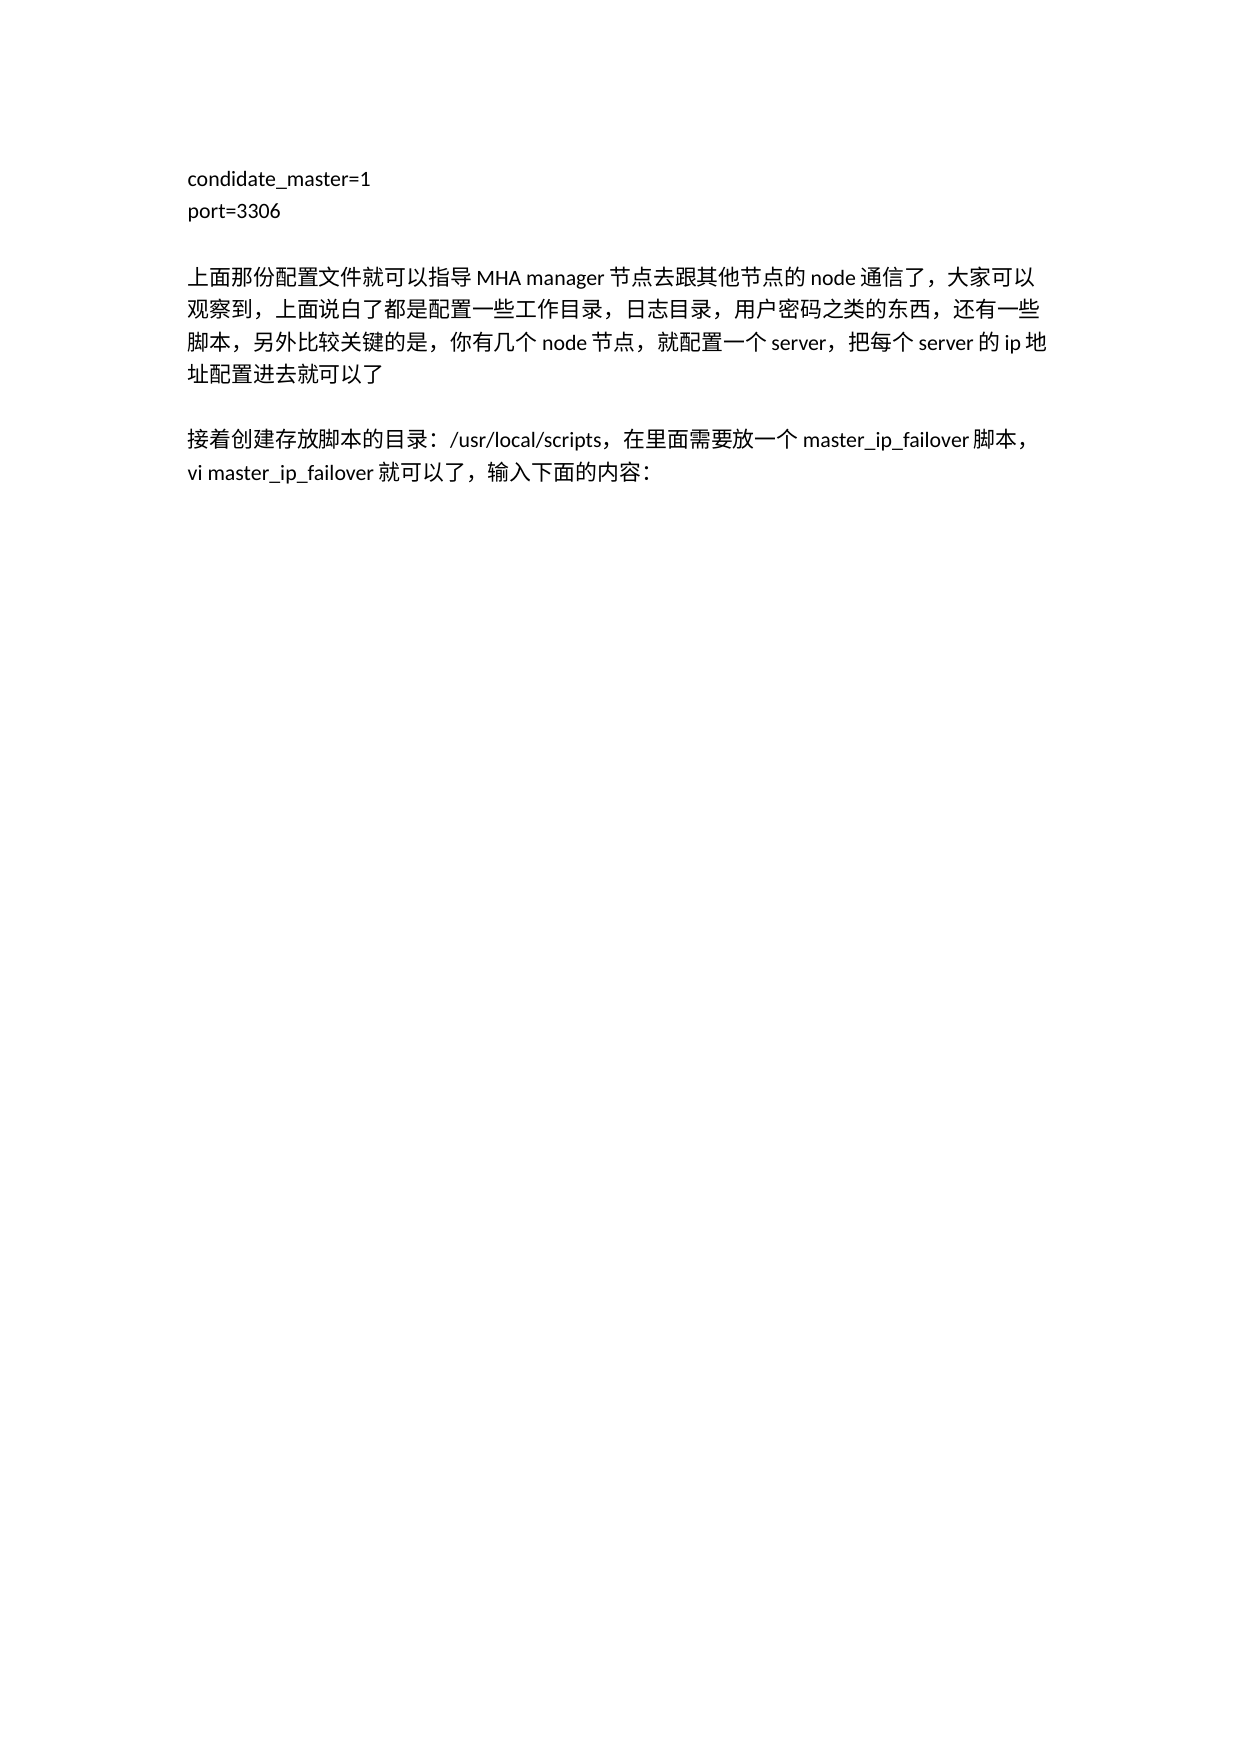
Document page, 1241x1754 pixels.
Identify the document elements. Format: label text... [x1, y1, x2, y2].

text condidate_master=1 [187, 162, 1053, 194]
text port=3306 [187, 194, 1053, 227]
text 上面那份配置文件就可以指导MHA manager节点去跟其他节点的node通信了，大家可以观察到，上面说白了都是配置一些工作目录，日志目录，用户密码之类的东西，还有一些脚本，另外比较关键的是，你有几个node节点，就配置一个server，把每个server的ip地址配置进去就可以了 [187, 259, 1053, 389]
text 接着创建存放脚本的目录：/usr/local/scripts，在里面需要放一个master_ip_failover脚本，vi master_ip_failover就可以了，输入下面的内容： [187, 422, 1053, 487]
